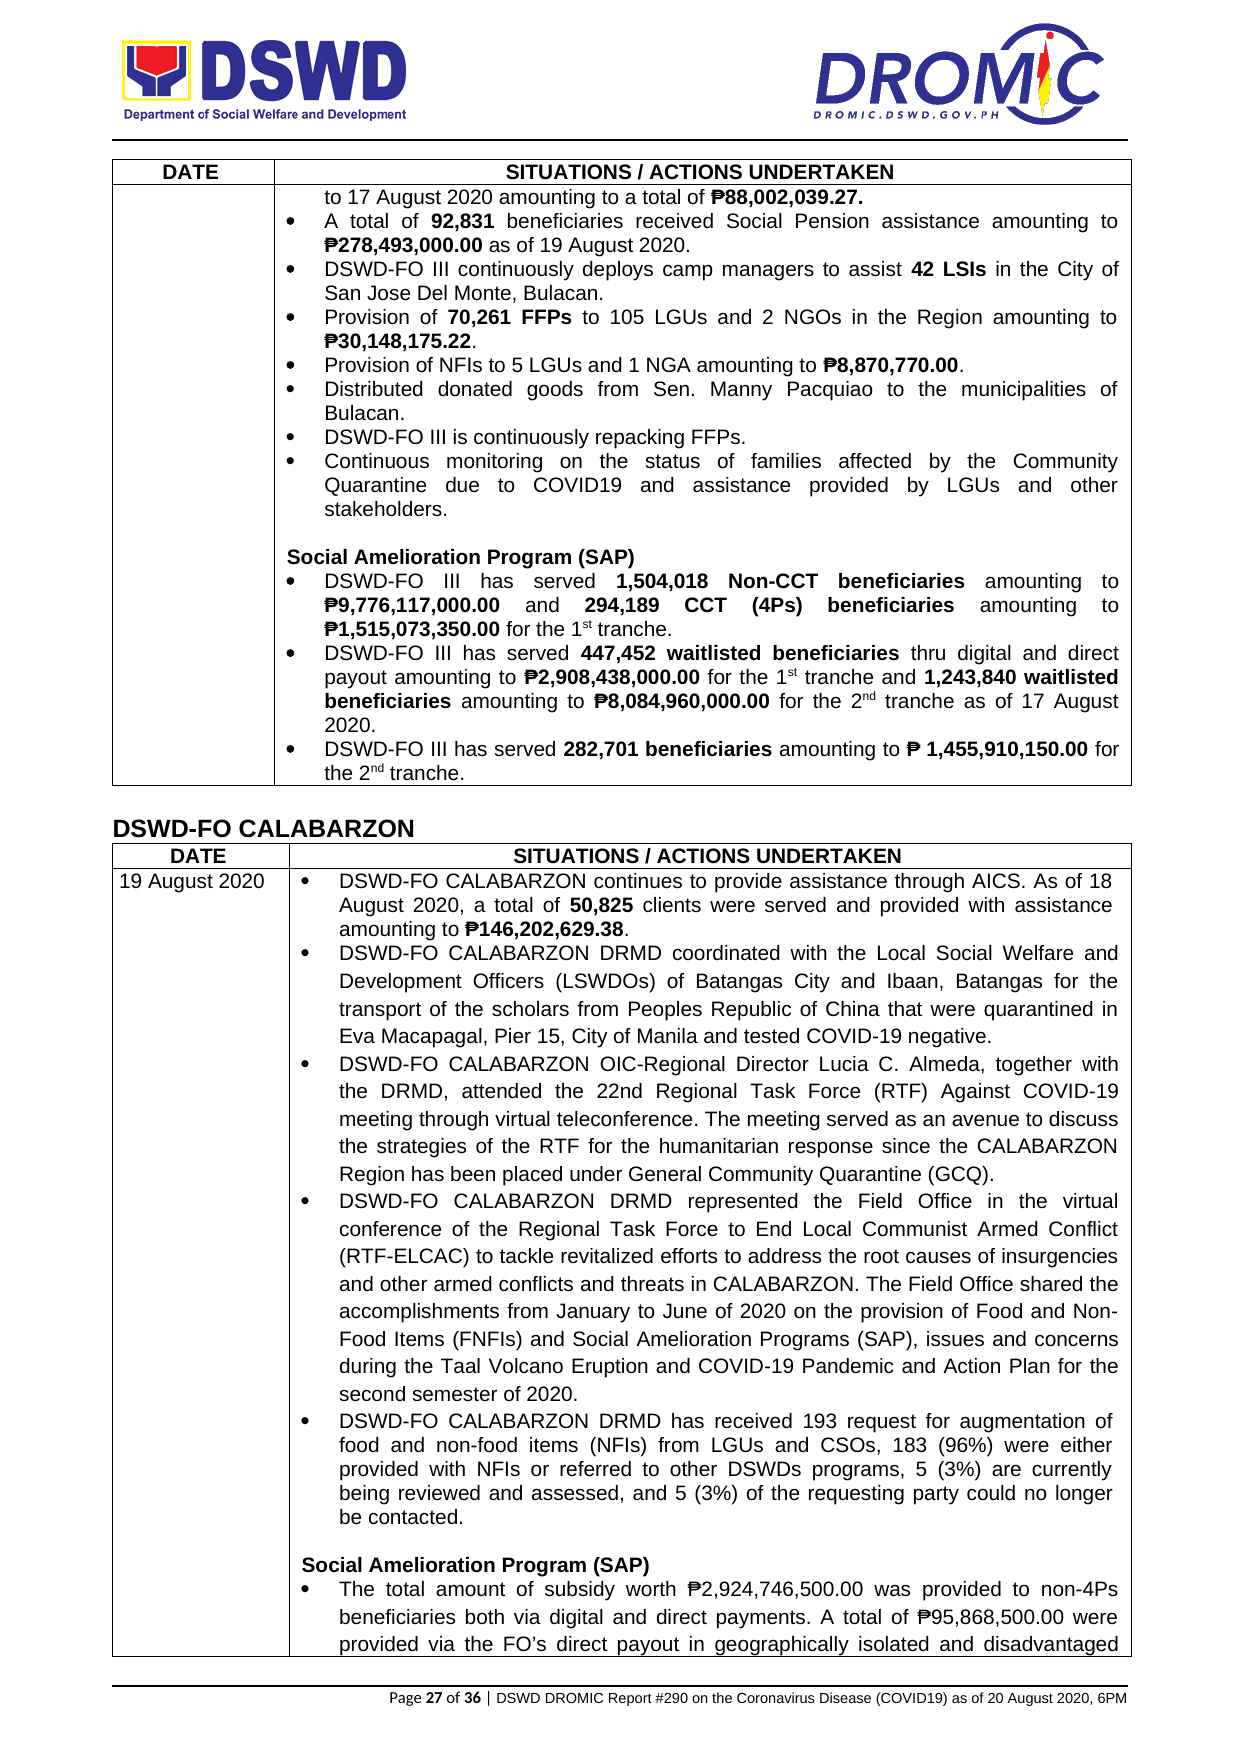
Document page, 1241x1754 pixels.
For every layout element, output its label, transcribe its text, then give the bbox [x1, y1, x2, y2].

picture [781, 23, 1133, 125]
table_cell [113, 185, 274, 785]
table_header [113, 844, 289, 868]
text DSWD-FO CALABARZON [112, 814, 1128, 843]
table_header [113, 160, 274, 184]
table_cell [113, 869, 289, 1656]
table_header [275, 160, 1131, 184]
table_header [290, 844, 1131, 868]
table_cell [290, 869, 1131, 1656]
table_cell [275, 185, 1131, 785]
picture [112, 37, 416, 125]
